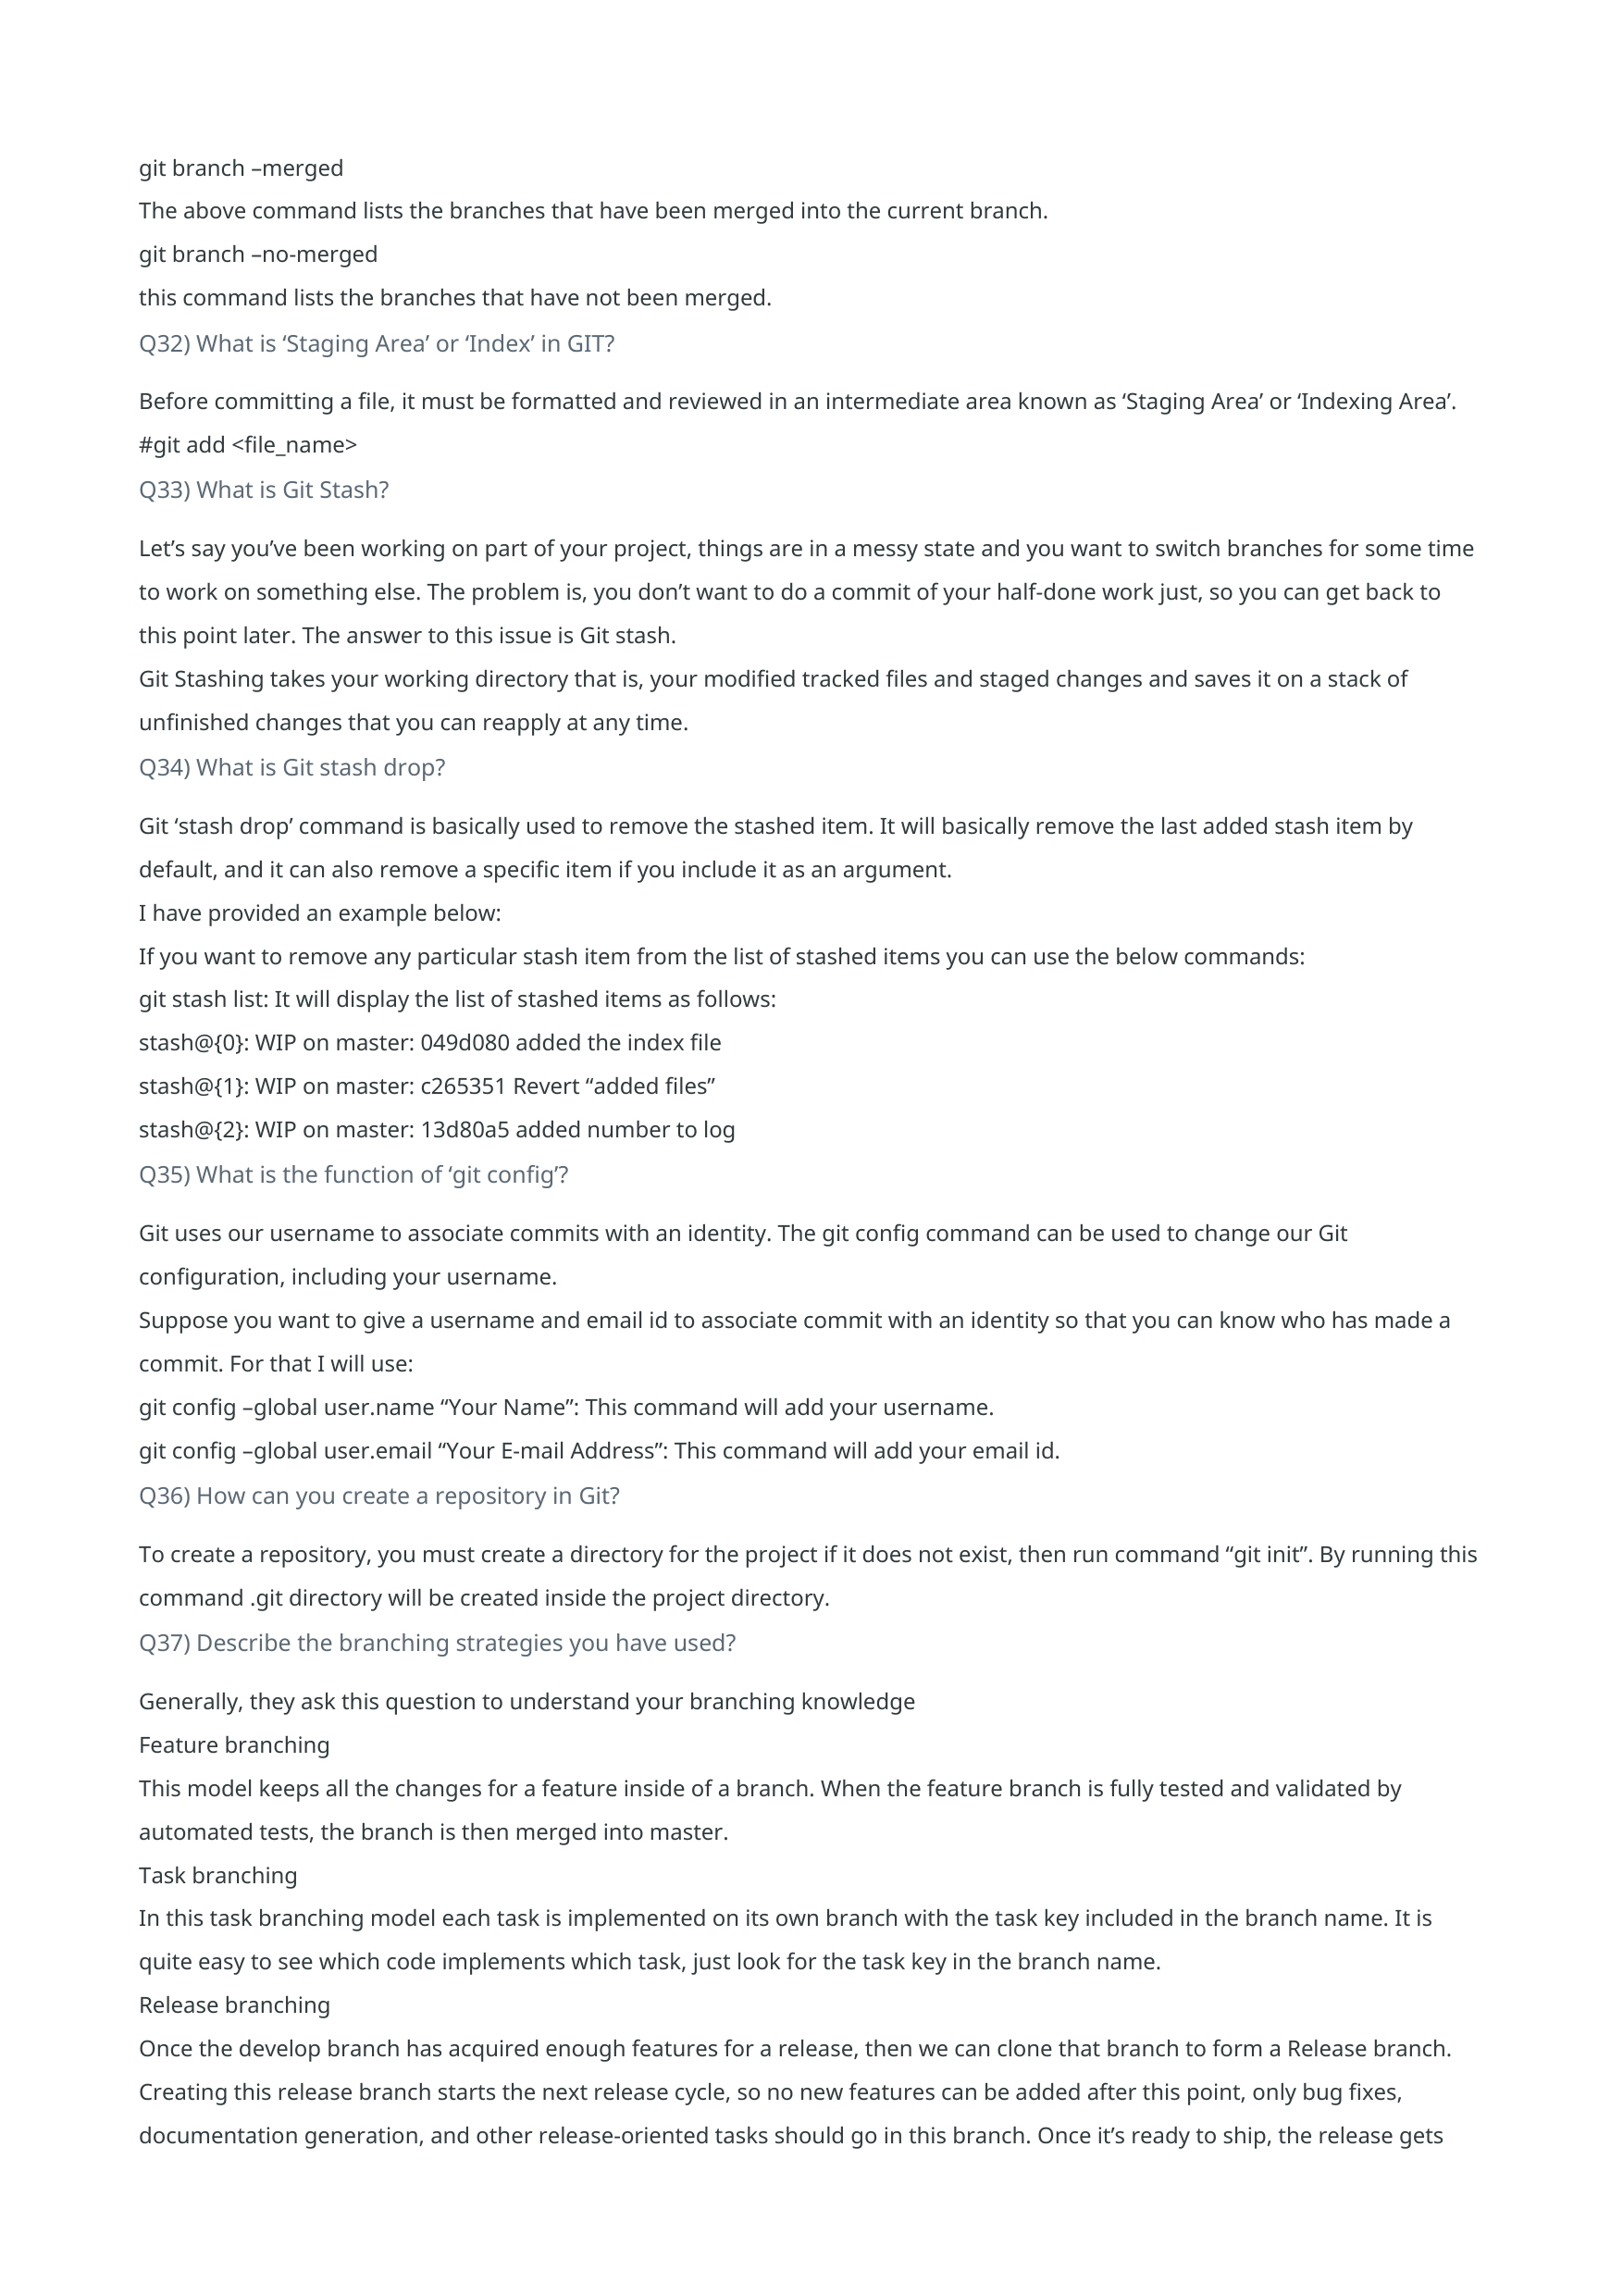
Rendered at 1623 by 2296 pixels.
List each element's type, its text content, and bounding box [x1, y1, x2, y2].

text Q37) Describe the branching strategies you have used? [139, 1627, 1484, 1658]
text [139, 1672, 1484, 2150]
text Git uses our username to associate commits with an identity. The git config command can be used to change our Git configuration, including your username. Suppose you want to give a username and email id to associate commit with an identity so that you can know who has made a commit. For that I will use: git config –global user.name “Your Name”: This command will add your username. git config –global user.email “Your E-mail Address”: This command will add your email id. [139, 1205, 1484, 1465]
text Q35) What is the function of ‘git config’? [139, 1159, 1484, 1190]
text Before committing a file, it must be formatted and reviewed in an intermediate area known as ‘Staging Area’ or ‘Indexing Area’. #git add <file_name> [139, 373, 1484, 460]
text Git ‘stash drop’ command is basically used to remove the stashed item. It will basically remove the last added stash item by default, and it can also remove a specific item if you include it as an argument. I have provided an example below: If you want to remove any particular stash item from the list of stashed items you can use the below commands: git stash list: It will display the list of stashed items as follows: stash@{0}: WIP on master: 049d080 added the index file stash@{1}: WIP on master: c265351 Revert “added files” stash@{2}: WIP on master: 13d80a5 added number to log [139, 798, 1484, 1145]
text Q32) What is ‘Staging Area’ or ‘Index’ in GIT? [139, 327, 1484, 358]
text To create a repository, you must create a directory for the project if it does not exist, then run command “git init”. By running this command .git directory will be created inside the project directory. [139, 1525, 1484, 1612]
text git branch –merged The above command lists the branches that have been merged into the current branch. git branch –no-merged this command lists the branches that have not been merged. [139, 139, 1484, 312]
text Q33) What is Git Stash? [139, 474, 1484, 505]
text Q36) How can you create a repository in Git? [139, 1480, 1484, 1511]
text Let’s say you’ve been working on part of your project, things are in a messy state and you want to switch branches for some time to work on something else. The problem is, you don’t want to do a commit of your half-done work just, so you can get back to this point later. The answer to this issue is Git stash. Git Stashing takes your working directory that is, your modified tracked files and staged changes and saves it on a stack of unfinished changes that you can reapply at any time. [139, 520, 1484, 737]
text Q34) What is Git stash drop? [139, 751, 1484, 783]
